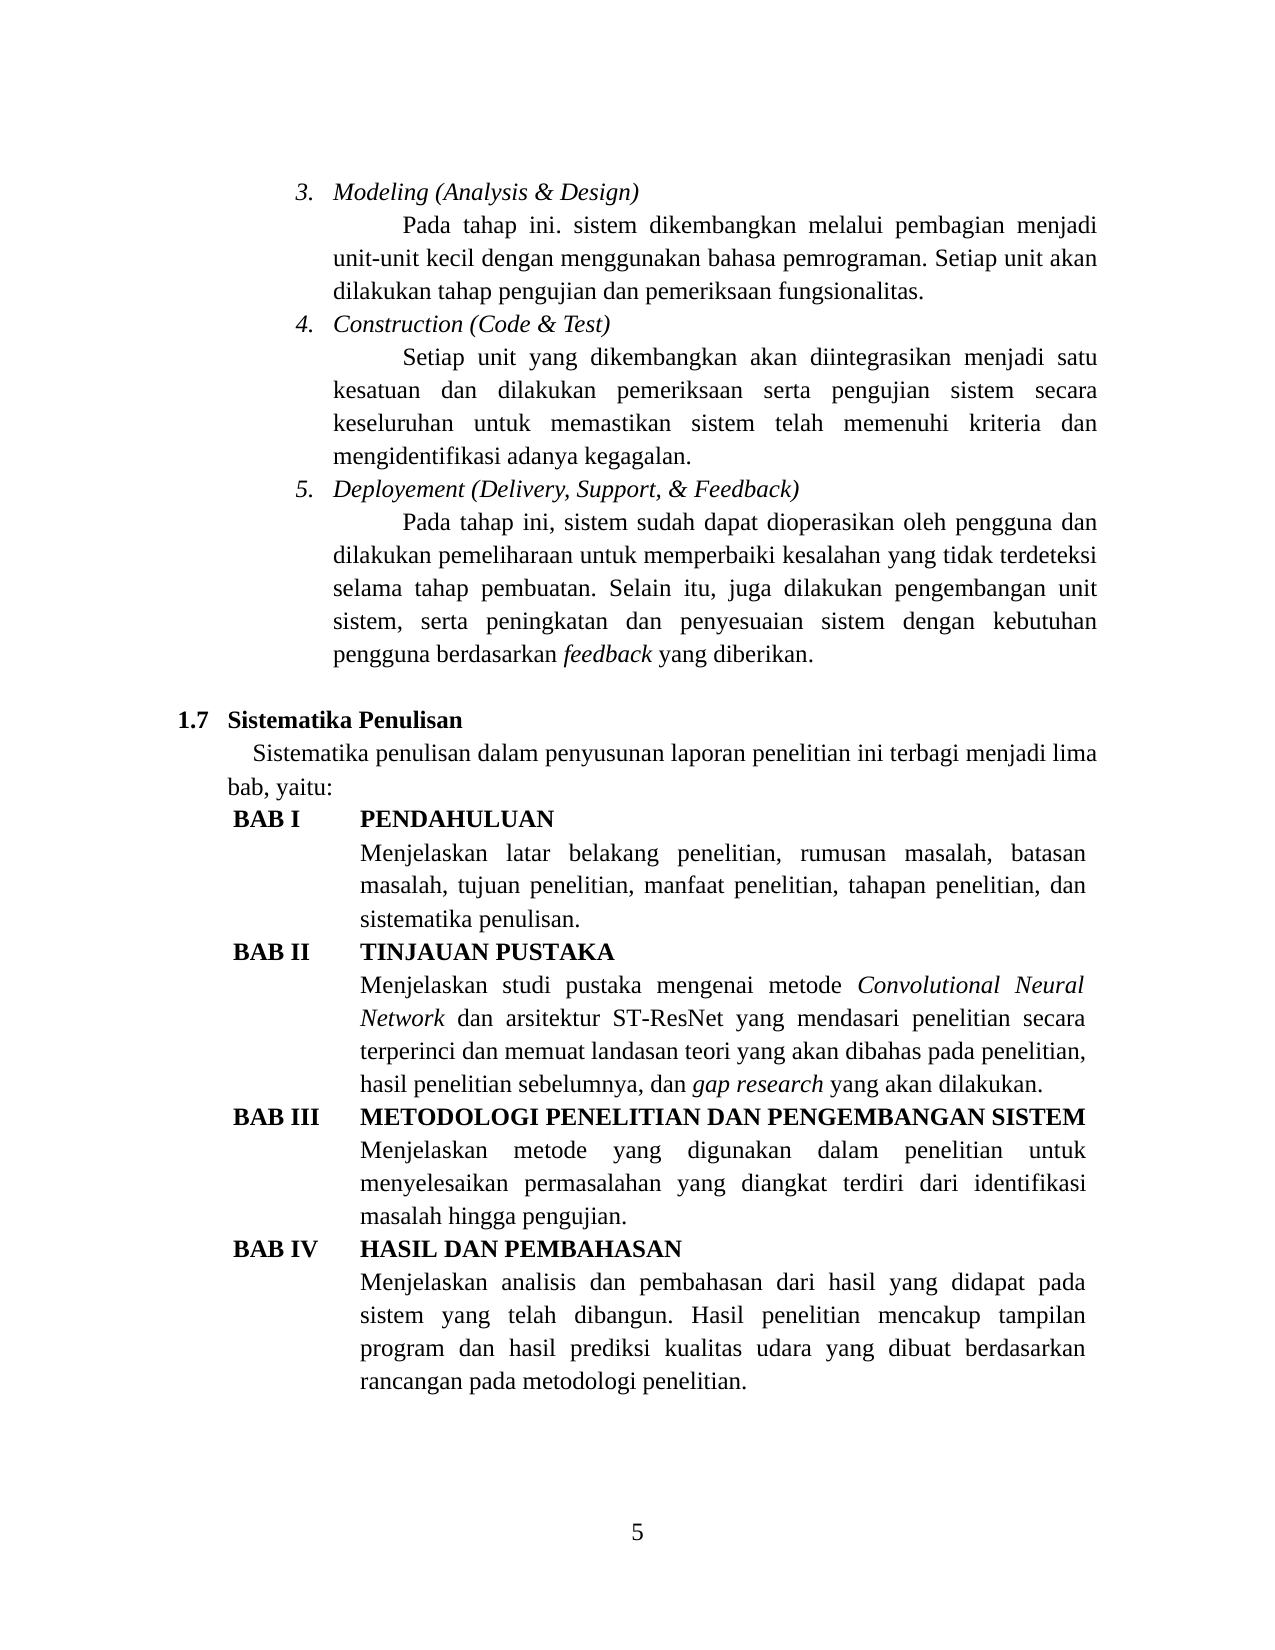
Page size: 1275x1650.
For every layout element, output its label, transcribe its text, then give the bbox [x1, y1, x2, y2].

list Pada tahap ini. sistem dikembangkan melalui pembagian menjadi unit-unit kecil dengan menggunakan bahasa pemrograman. Setiap unit akan dilakukan tahap pengujian dan pemeriksaan fungsionalitas. [333, 210, 1098, 305]
table_header PENDAHULUAN Menjelaskan latar belakang penelitian, rumusan masalah, batasan masalah, tujuan penelitian, manfaat penelitian, tahapan penelitian, dan sistematika penulisan. [349, 805, 1098, 937]
table_cell BAB III [222, 1102, 349, 1234]
list Setiap unit yang dikembangkan akan diintegrasikan menjadi satu kesatuan dan dilakukan pemeriksaan serta pengujian sistem secara keseluruhan untuk memastikan sistem telah memenuhi kriteria dan mengidentifikasi adanya kegagalan. [333, 342, 1098, 470]
table_cell BAB IV [222, 1234, 349, 1465]
table_header BAB I [222, 805, 349, 937]
table_cell TINJAUAN PUSTAKA Menjelaskan studi pustaka mengenai metode Convolutional Neural Network dan arsitektur ST-ResNet yang mendasari penelitian secara terperinci dan memuat landasan teori yang akan dibahas pada penelitian, hasil penelitian sebelumnya, dan gap research yang akan dilakukan. [349, 937, 1098, 1102]
table_cell BAB II [222, 937, 349, 1102]
table_cell METODOLOGI PENELITIAN DAN PENGEMBANGAN SISTEM Menjelaskan metode yang digunakan dalam penelitian untuk menyelesaikan permasalahan yang diangkat terdiri dari identifikasi masalah hingga pengujian. [349, 1102, 1098, 1234]
list Sistematika penulisan dalam penyusunan laporan penelitian ini terbagi menjadi lima bab, yaitu: [227, 738, 1098, 800]
list Modeling (Analysis & Design) [295, 177, 1098, 206]
list Construction (Code & Test) [295, 309, 1098, 338]
list Deployement (Delivery, Support, & Feedback) [295, 474, 1098, 503]
list Pada tahap ini, sistem sudah dapat dioperasikan oleh pengguna dan dilakukan pemeliharaan untuk memperbaiki kesalahan yang tidak terdeteksi selama tahap pembuatan. Selain itu, juga dilakukan pengembangan unit sistem, serta peningkatan dan penyesuaian sistem dengan kebutuhan pengguna berdasarkan feedback yang diberikan. [333, 507, 1098, 668]
subtitle Sistematika Penulisan [177, 706, 1098, 734]
table_cell HASIL DAN PEMBAHASAN Menjelaskan analisis dan pembahasan dari hasil yang didapat pada sistem yang telah dibangun. Hasil penelitian mencakup tampilan program dan hasil prediksi kualitas udara yang dibuat berdasarkan rancangan pada metodologi penelitian. [349, 1234, 1098, 1465]
